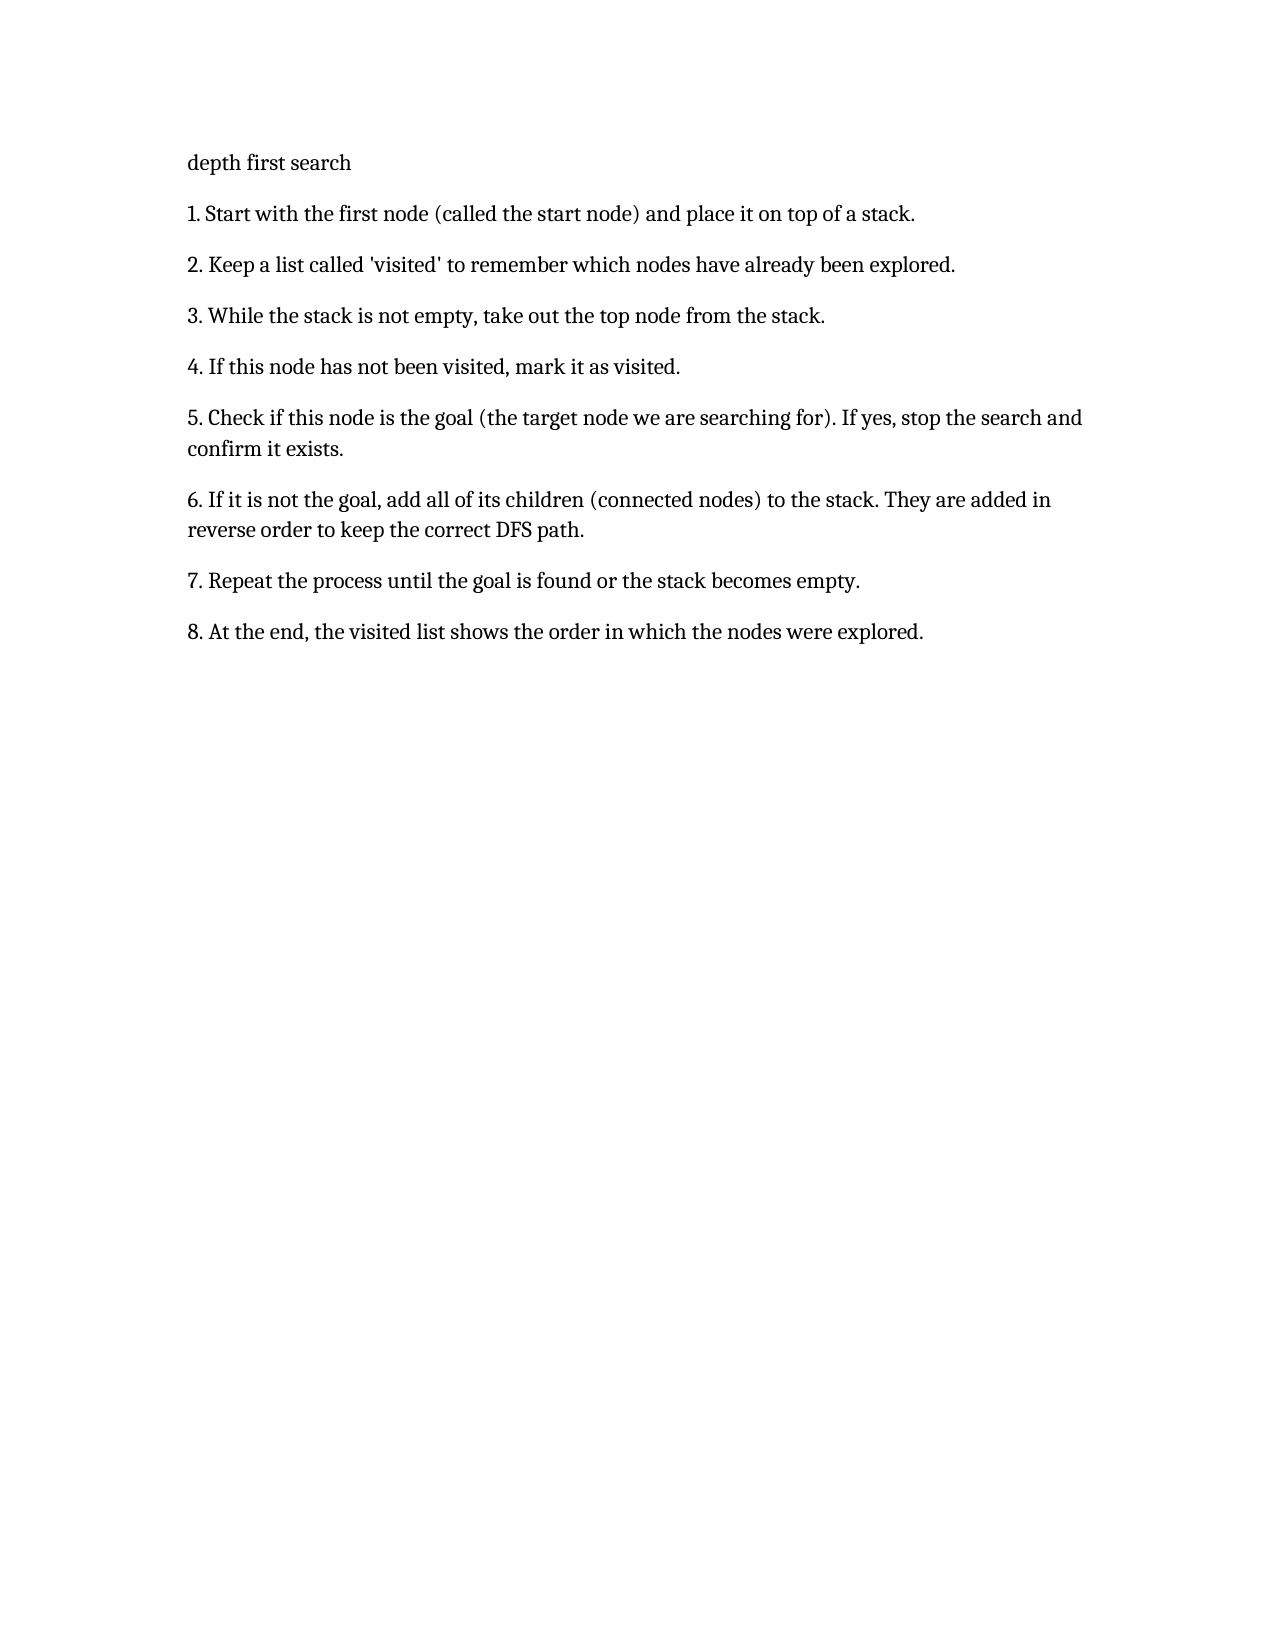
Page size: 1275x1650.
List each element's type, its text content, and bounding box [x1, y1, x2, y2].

text depth first search [187, 150, 1087, 176]
text 8. At the end, the visited list shows the order in which the nodes were explored. [187, 619, 1087, 645]
text 1. Start with the first node (called the start node) and place it on top of a stack. [187, 201, 1087, 227]
text 4. If this node has not been visited, mark it as visited. [187, 354, 1087, 381]
text 6. If it is not the goal, add all of its children (connected nodes) to the stack. They are added in reverse order to keep the correct DFS path. [187, 486, 1087, 543]
text 2. Keep a list called 'visited' to remember which nodes have already been explored. [187, 252, 1087, 278]
text 7. Repeat the process until the goal is found or the stack becomes empty. [187, 568, 1087, 594]
text 5. Check if this node is the goal (the target node we are searching for). If yes, stop the search and confirm it exists. [187, 405, 1087, 462]
text 3. While the stack is not empty, take out the top node from the stack. [187, 303, 1087, 329]
